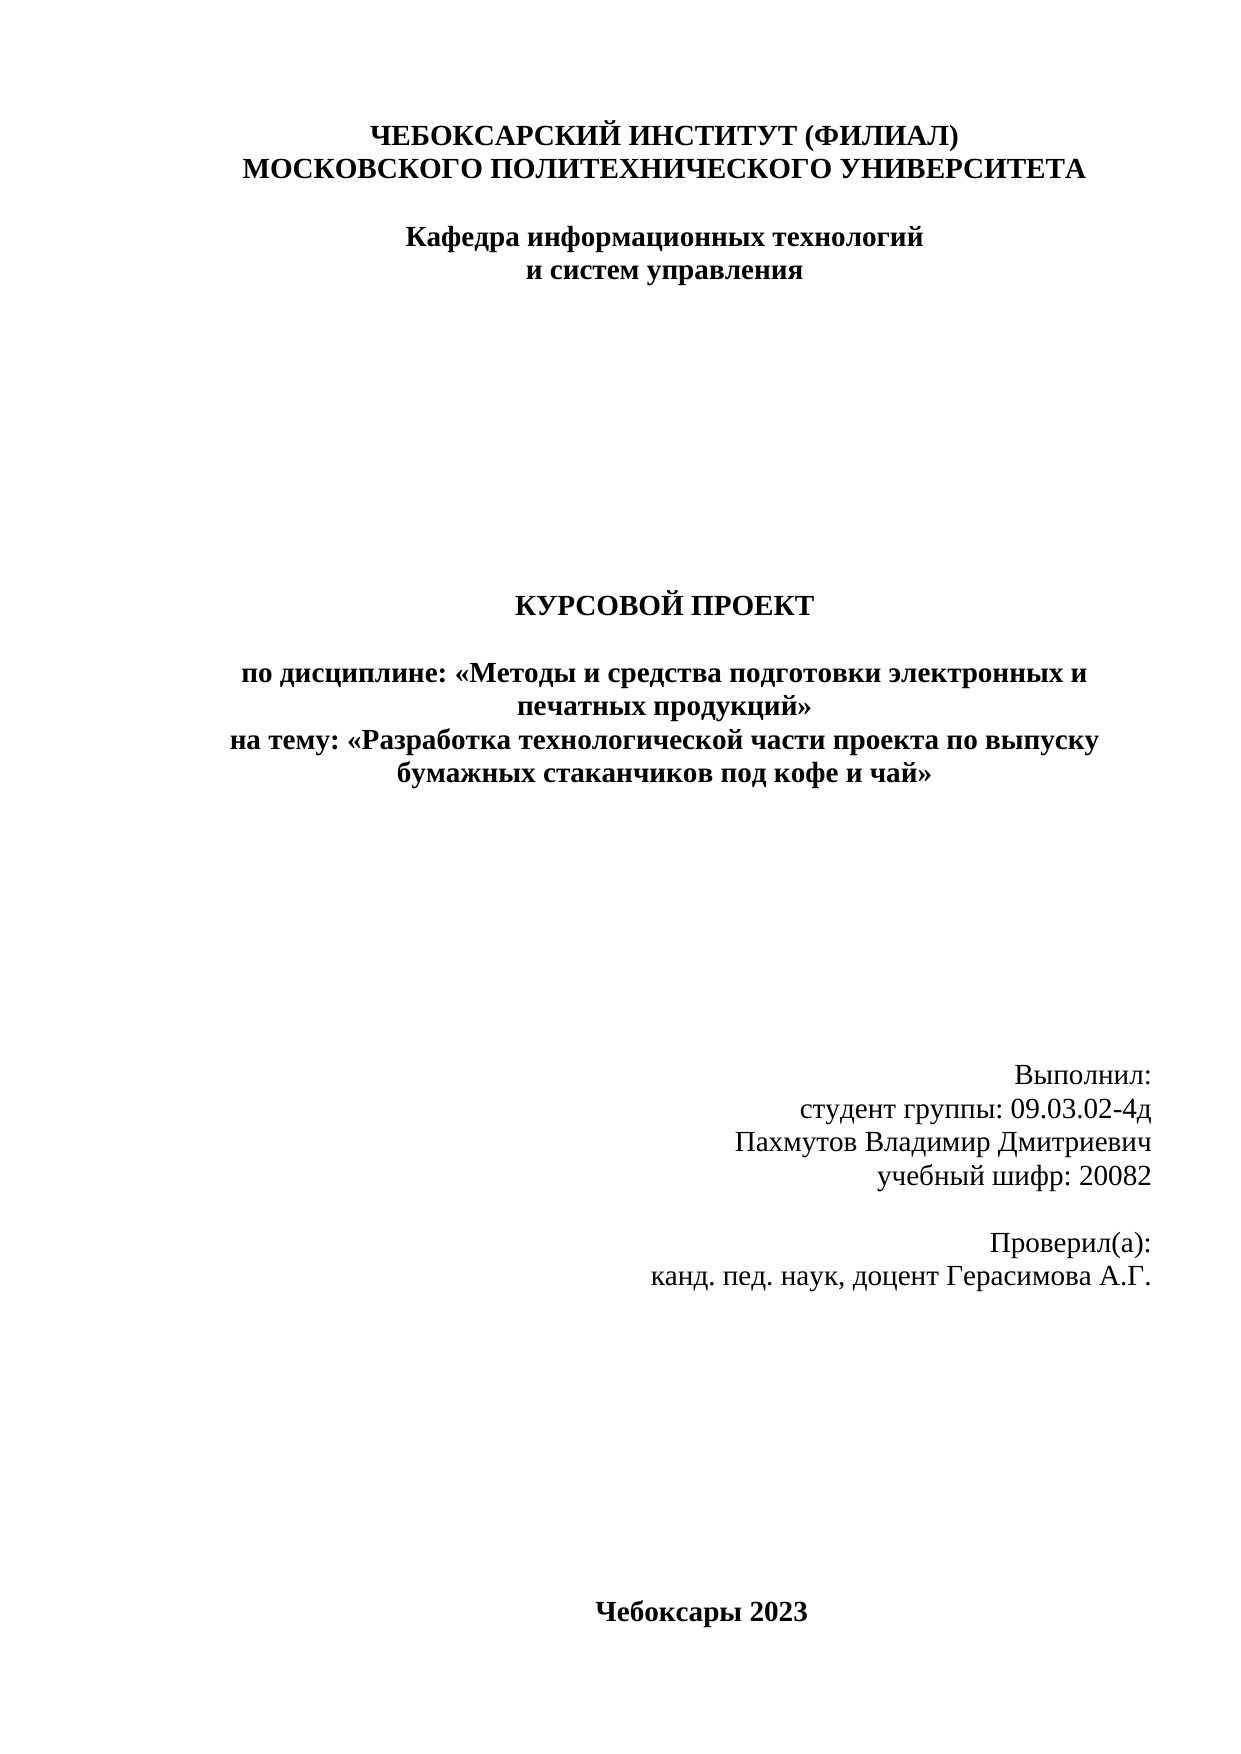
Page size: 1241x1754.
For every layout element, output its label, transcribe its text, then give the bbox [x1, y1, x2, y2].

text на тему: «Разработка технологической части проекта по выпуску бумажных стаканчиков под кофе и чай» [177, 722, 1152, 789]
text МОСКОВСКОГО ПОЛИТЕХНИЧЕСКОГО УНИВЕРСИТЕТА [177, 152, 1152, 185]
text КУРСОВОЙ ПРОЕКТ [177, 588, 1152, 621]
text студент группы: 09.03.02-4д [177, 1091, 1152, 1124]
text Проверил(а): [177, 1225, 1152, 1258]
text и систем управления [177, 252, 1152, 286]
text Чебоксары 2023 [177, 1594, 1152, 1627]
text канд. пед. наук, доцент Герасимова А.Г. [177, 1258, 1152, 1292]
text Кафедра информационных технологий [177, 219, 1152, 252]
text ЧЕБОКСАРСКИЙ ИНСТИТУТ (ФИЛИАЛ) [177, 118, 1152, 152]
text Выполнил: [177, 1057, 1152, 1091]
text по дисциплине: «Методы и средства подготовки электронных и печатных продукций» [177, 655, 1152, 722]
text Пахмутов Владимир Дмитриевич [177, 1124, 1152, 1158]
text учебный шифр: 20082 [177, 1158, 1152, 1191]
